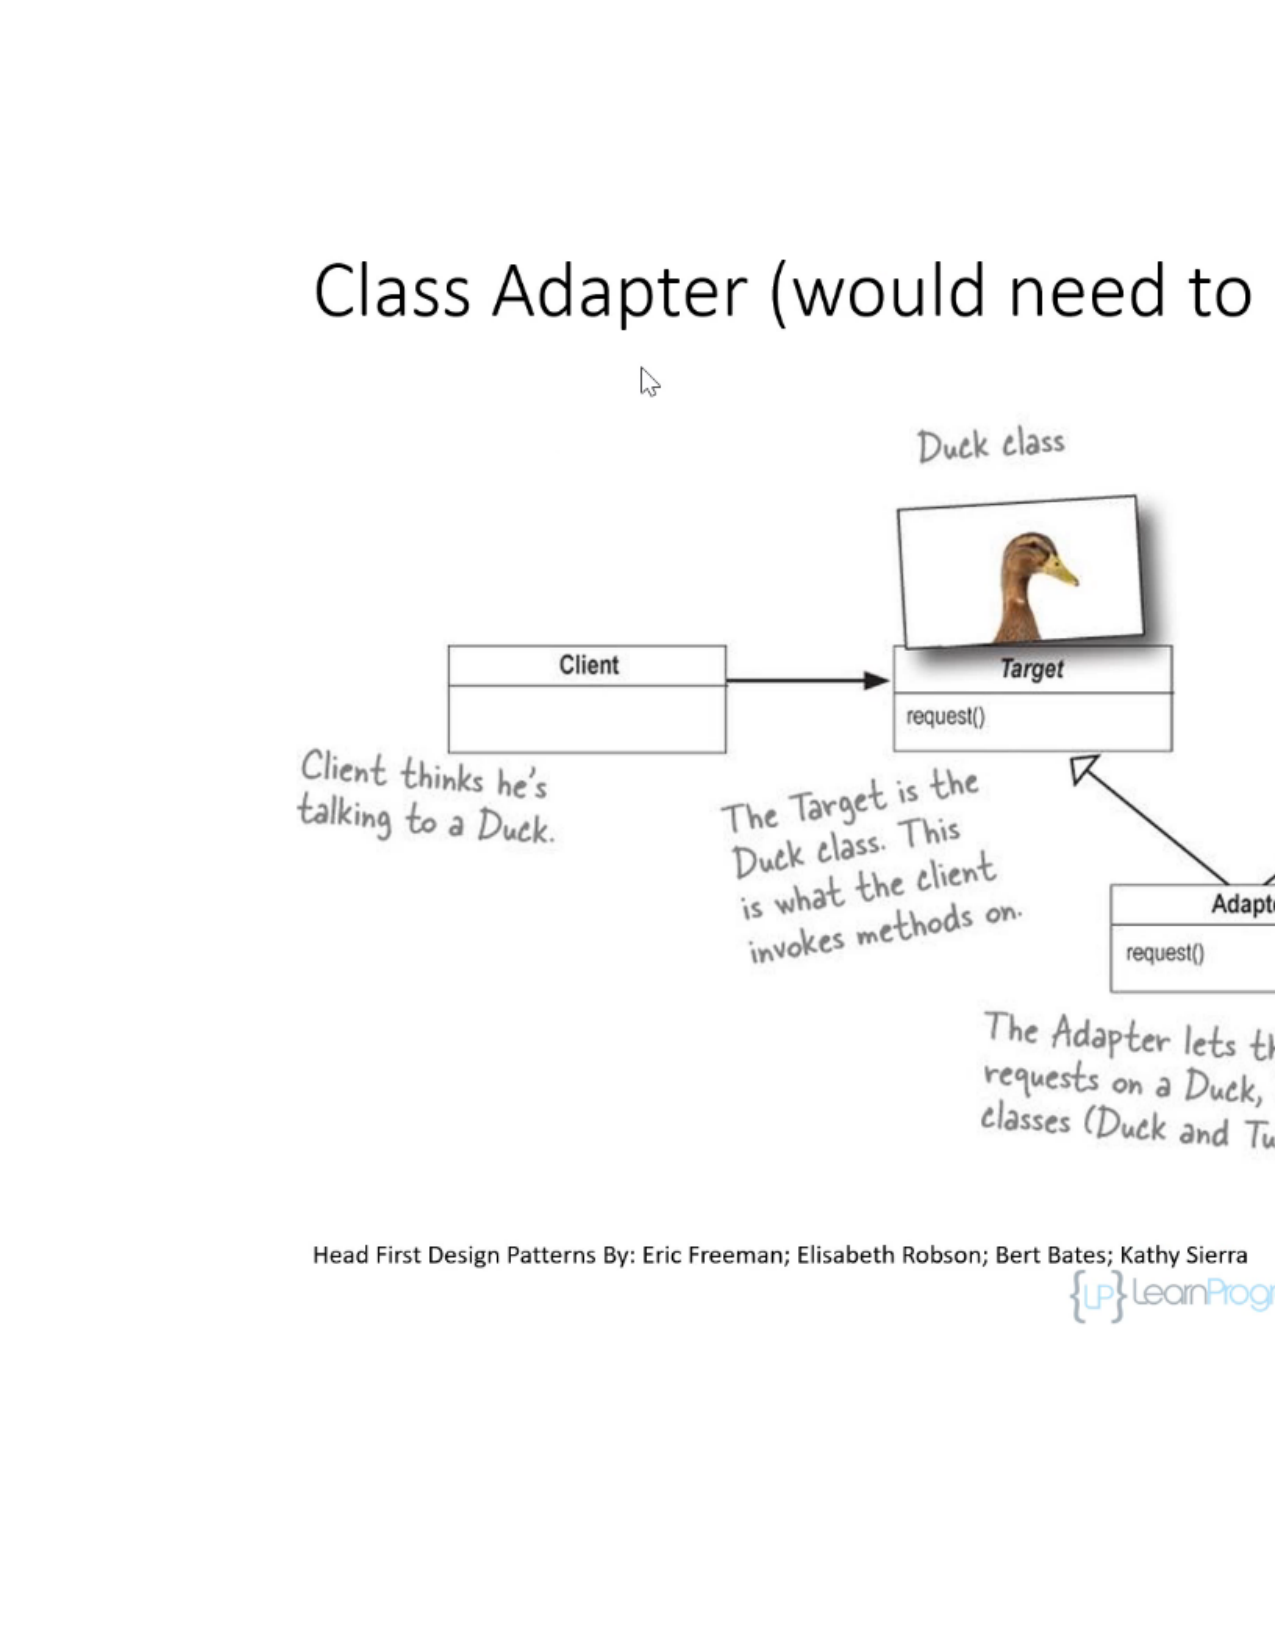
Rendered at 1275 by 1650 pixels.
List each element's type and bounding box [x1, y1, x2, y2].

picture [150, 150, 1275, 1350]
